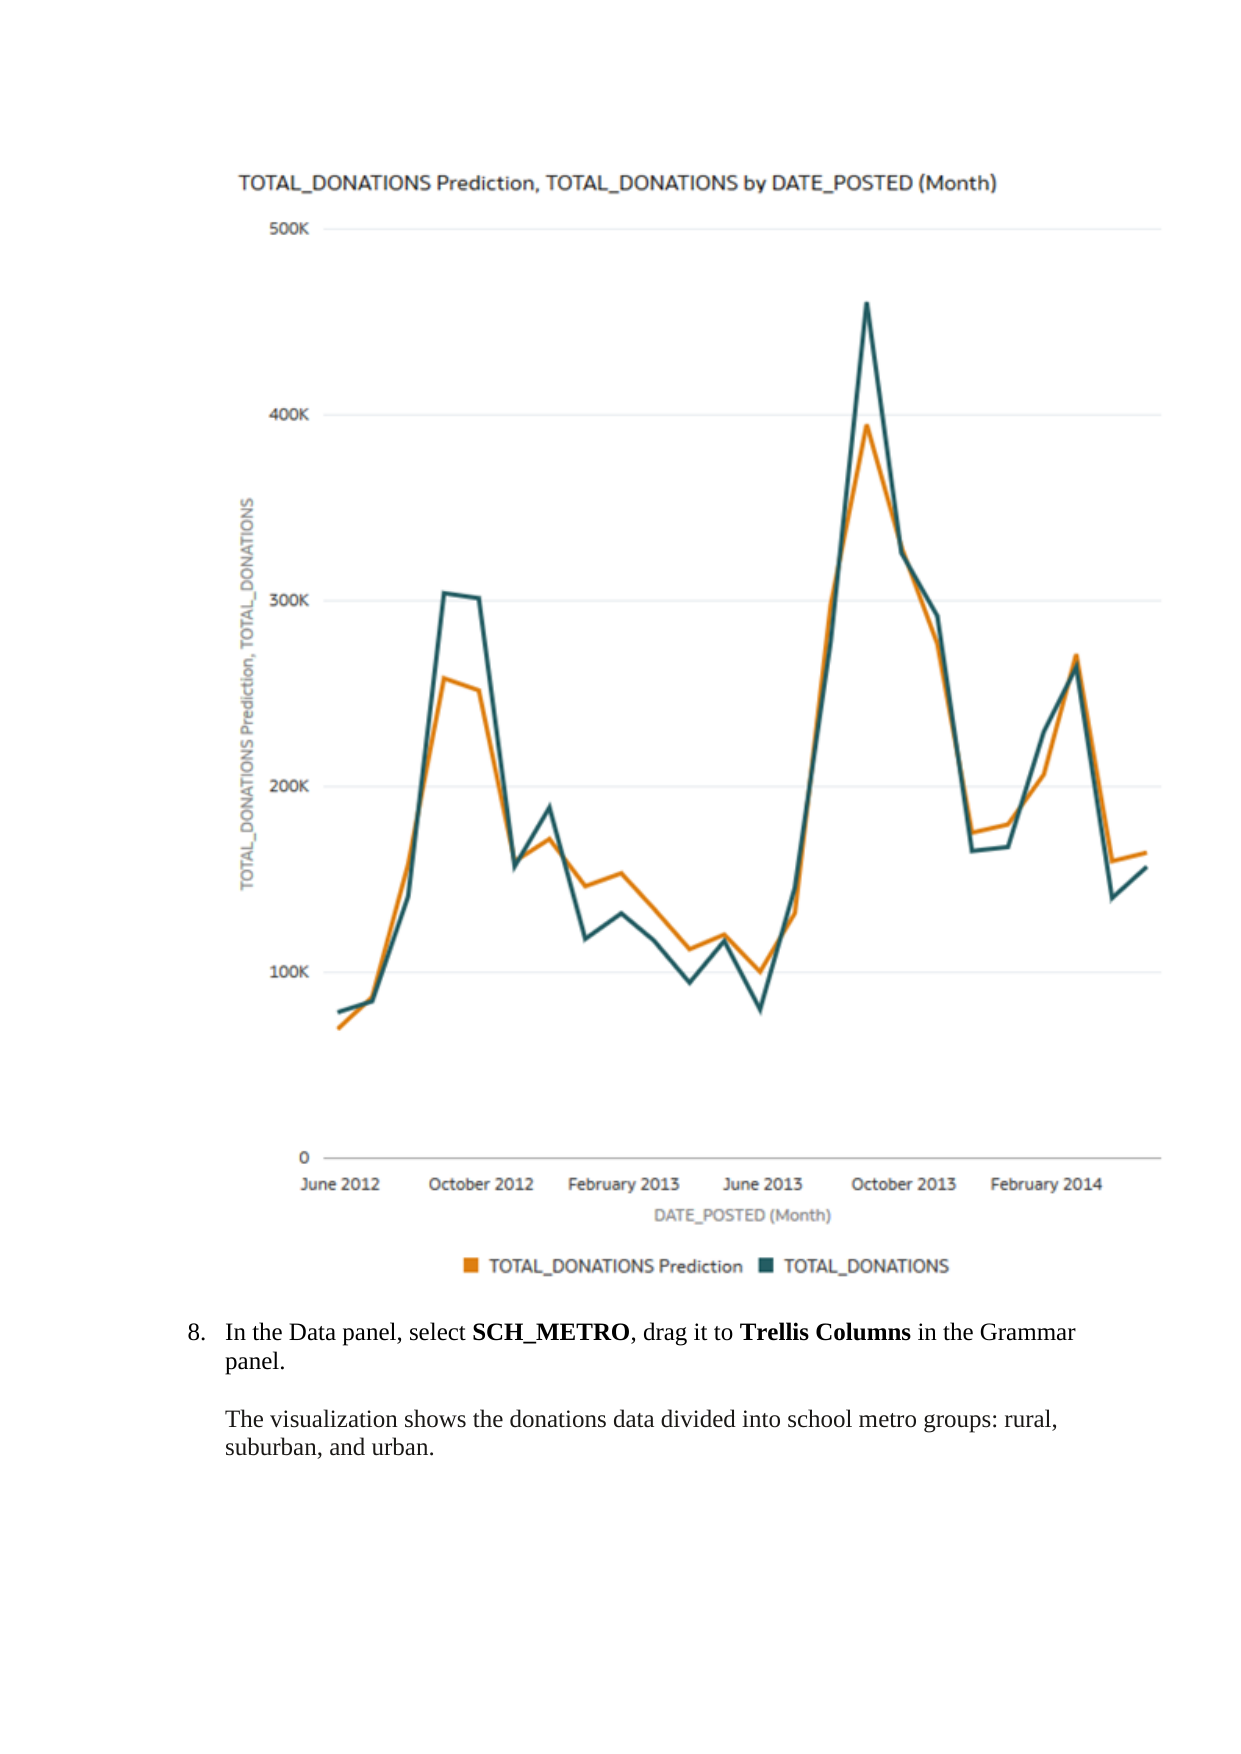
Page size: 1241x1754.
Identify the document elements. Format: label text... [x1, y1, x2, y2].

list In the Data panel, select SCH_METRO, drag it to Trellis Columns in the Grammar panel. [187, 1317, 1090, 1375]
text The visualization shows the donations data divided into school metro groups: rural, suburban, and urban. [225, 1404, 1090, 1461]
picture [225, 150, 1163, 1289]
